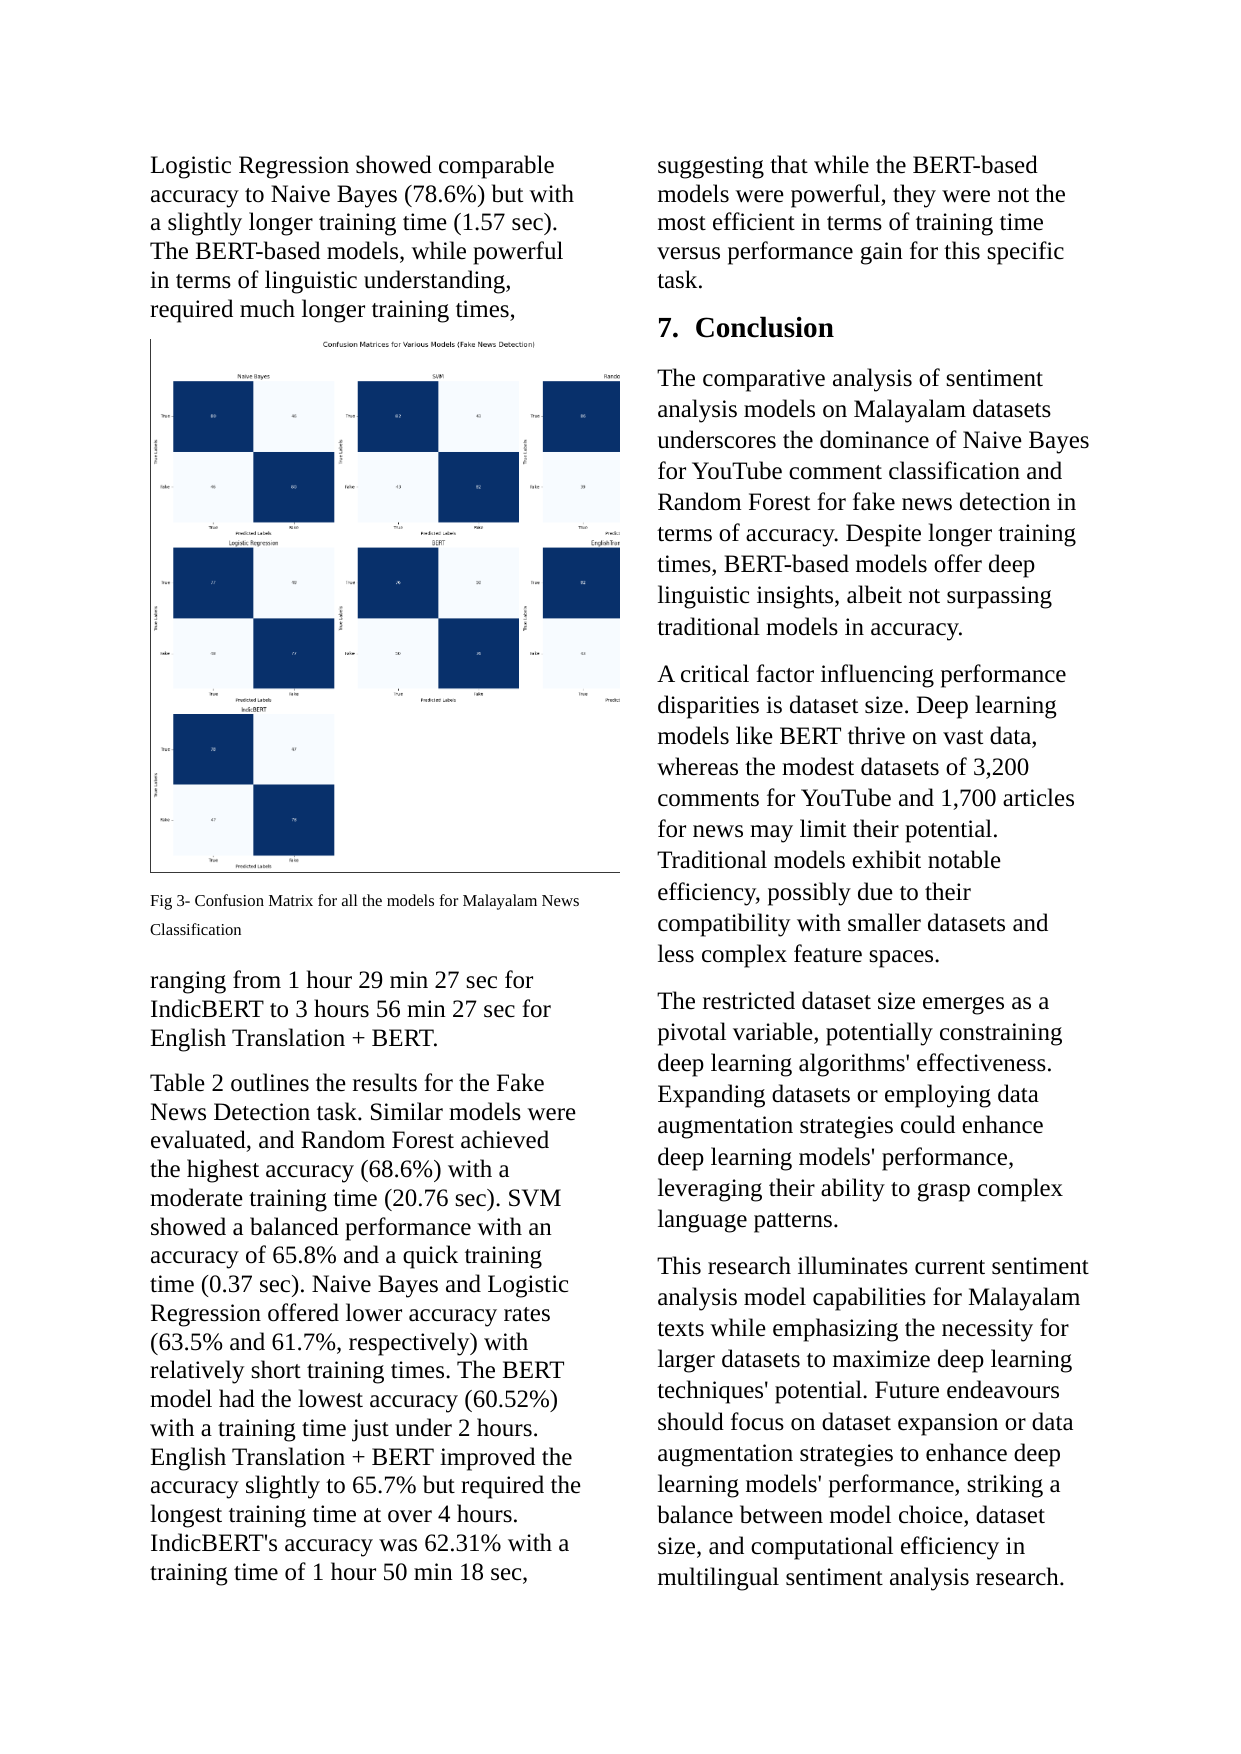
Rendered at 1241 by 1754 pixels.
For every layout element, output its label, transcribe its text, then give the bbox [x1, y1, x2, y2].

text Table 2 outlines the results for the Fake News Detection task. Similar models were evaluated, and Random Forest achieved the highest accuracy (68.6%) with a moderate training time (20.76 sec). SVM showed a balanced performance with an accuracy of 65.8% and a quick training time (0.37 sec). Naive Bayes and Logistic Regression offered lower accuracy rates (63.5% and 61.7%, respectively) with relatively short training times. The BERT model had the lowest accuracy (60.52%) with a training time just under 2 hours. English Translation + BERT improved the accuracy slightly to 65.7% but required the longest training time at over 4 hours. IndicBERT's accuracy was 62.31% with a training time of 1 hour 50 min 18 sec, suggesting that while the BERT-based models were powerful, they were not the most efficient in terms of training time versus performance gain for this specific task. [150, 1068, 583, 1586]
text Fig 3- Confusion Matrix for all the models for Malayalam News Classification [150, 891, 583, 939]
text The comparative analysis of sentiment analysis models on Malayalam datasets underscores the dominance of Naive Bayes for YouTube comment classification and Random Forest for fake news detection in terms of accuracy. Despite longer training times, BERT-based models offer deep linguistic insights, albeit not surpassing traditional models in accuracy. [657, 363, 1090, 640]
list Conclusion [657, 310, 1090, 344]
text This research illuminates current sentiment analysis model capabilities for Malayalam texts while emphasizing the necessity for larger datasets to maximize deep learning techniques' potential. Future endeavours should focus on dataset expansion or data augmentation strategies to enhance deep learning models' performance, striking a balance between model choice, dataset size, and computational efficiency in multilingual sentiment analysis research. [657, 1251, 1090, 1591]
text A critical factor influencing performance disparities is dataset size. Deep learning models like BERT thrive on vast data, whereas the modest datasets of 3,200 comments for YouTube and 1,700 articles for news may limit their potential. Traditional models exhibit notable efficiency, possibly due to their compatibility with smaller datasets and less complex feature spaces. [657, 659, 1090, 967]
picture [150, 339, 620, 873]
text Table 2 outlines the results for the Fake News Detection task. Similar models were evaluated, and Random Forest achieved the highest accuracy (68.6%) with a moderate training time (20.76 sec). SVM showed a balanced performance with an accuracy of 65.8% and a quick training time (0.37 sec). Naive Bayes and Logistic Regression offered lower accuracy rates (63.5% and 61.7%, respectively) with relatively short training times. The BERT model had the lowest accuracy (60.52%) with a training time just under 2 hours. English Translation + BERT improved the accuracy slightly to 65.7% but required the longest training time at over 4 hours. IndicBERT's accuracy was 62.31% with a training time of 1 hour 50 min 18 sec, suggesting that while the BERT-based models were powerful, they were not the most efficient in terms of training time versus performance gain for this specific task. [657, 150, 1090, 294]
text The restricted dataset size emerges as a pivotal variable, potentially constraining deep learning algorithms' effectiveness. Expanding datasets or employing data augmentation strategies could enhance deep learning models' performance, leveraging their ability to grasp complex language patterns. [657, 986, 1090, 1232]
text ranging from 1 hour 29 min 27 sec for IndicBERT to 3 hours 56 min 27 sec for English Translation + BERT. [150, 965, 583, 1051]
